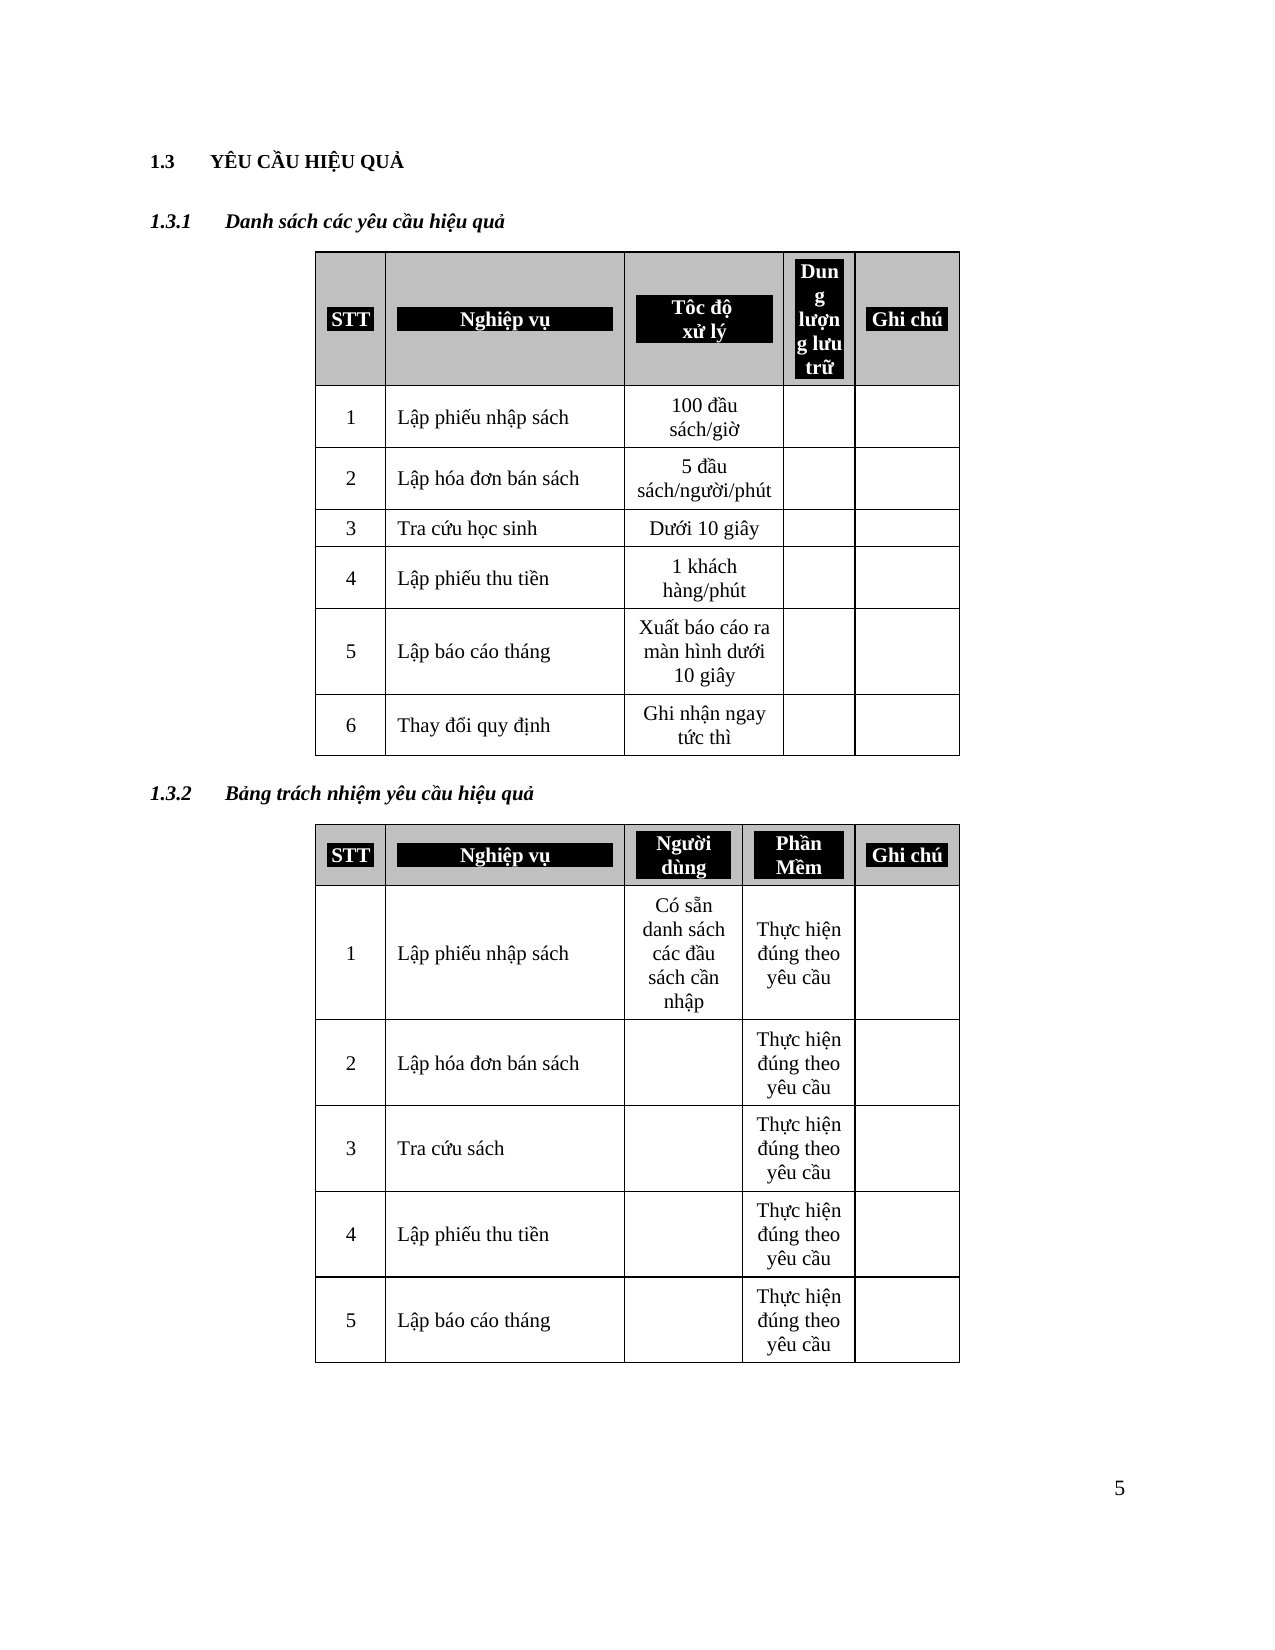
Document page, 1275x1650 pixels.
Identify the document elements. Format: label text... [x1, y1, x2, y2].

table_cell Thực hiện đúng theo yêu cầu [743, 1020, 854, 1105]
table_cell 4 [316, 1192, 385, 1276]
table_cell [784, 448, 854, 509]
table_cell [784, 695, 854, 755]
table_cell Thực hiện đúng theo yêu cầu [743, 1278, 854, 1362]
table_cell Lập báo cáo tháng [386, 609, 624, 694]
table_cell 3 [316, 510, 385, 546]
table_cell Xuất báo cáo ra màn hình dưới 10 giây [625, 609, 783, 694]
table_cell [784, 547, 854, 608]
table_cell 100 đầu sách/giờ [625, 386, 783, 447]
table_cell Lập phiếu nhập sách [386, 886, 624, 1019]
table_cell [856, 510, 959, 546]
table_header STT [316, 253, 385, 385]
table_cell Thực hiện đúng theo yêu cầu [743, 886, 854, 1019]
table_cell [856, 1278, 959, 1362]
table_cell Có sẵn danh sách các đầu sách cần nhập [625, 886, 742, 1019]
table_cell 5 đầu sách/người/phút [625, 448, 783, 509]
table_cell 5 [316, 1278, 385, 1362]
table_cell 6 [316, 695, 385, 755]
table_cell [784, 386, 854, 447]
table_cell 2 [316, 1020, 385, 1105]
table_cell [784, 609, 854, 694]
table_cell Lập phiếu nhập sách [386, 386, 624, 447]
table_cell [856, 547, 959, 608]
table_cell Thực hiện đúng theo yêu cầu [743, 1192, 854, 1276]
table_cell [856, 1020, 959, 1105]
table_cell 1 khách hàng/phút [625, 547, 783, 608]
table_cell 1 [316, 386, 385, 447]
table_cell Ghi nhận ngay tức thì [625, 695, 783, 755]
table_cell [856, 386, 959, 447]
table_cell Thực hiện đúng theo yêu cầu [743, 1106, 854, 1191]
table_cell 2 [316, 448, 385, 509]
table_cell 5 [316, 609, 385, 694]
table_cell Lập phiếu thu tiền [386, 1192, 624, 1276]
table_cell [856, 1106, 959, 1191]
table_cell Lập phiếu thu tiền [386, 547, 624, 608]
subtitle YÊU CẦU HIỆU QUẢ [150, 150, 1125, 173]
table_cell [856, 609, 959, 694]
table_header Nghiệp vụ [386, 825, 624, 885]
table_cell Lập hóa đơn bán sách [386, 1020, 624, 1105]
table_cell [625, 1106, 742, 1191]
table_header Ghi chú [856, 253, 959, 385]
table_cell Thay đổi quy định [386, 695, 624, 755]
table_cell 1 [316, 886, 385, 1019]
table_header Tôc độ xử lý [625, 253, 783, 385]
table_cell [856, 1192, 959, 1276]
table_cell [856, 695, 959, 755]
table_header Ghi chú [856, 825, 959, 885]
table_cell 3 [316, 1106, 385, 1191]
table_header STT [316, 825, 385, 885]
table_cell [625, 1020, 742, 1105]
table_cell Lập hóa đơn bán sách [386, 448, 624, 509]
table_cell Tra cứu học sinh [386, 510, 624, 546]
table_header Nghiệp vụ [386, 253, 624, 385]
table_cell [856, 448, 959, 509]
table_cell [625, 1278, 742, 1362]
subtitle Bảng trách nhiệm yêu cầu hiệu quả [150, 781, 1125, 805]
table_cell 4 [316, 547, 385, 608]
table_cell Tra cứu sách [386, 1106, 624, 1191]
table_header Phần Mềm [743, 825, 854, 885]
table_header Dung lượng lưu trữ [784, 253, 854, 385]
table_cell [856, 886, 959, 1019]
table_cell Dưới 10 giây [625, 510, 783, 546]
table_cell Lập báo cáo tháng [386, 1278, 624, 1362]
table_cell [625, 1192, 742, 1276]
table_cell [784, 510, 854, 546]
subtitle Danh sách các yêu cầu hiệu quả [150, 209, 1125, 233]
table_header Người dùng [625, 825, 742, 885]
